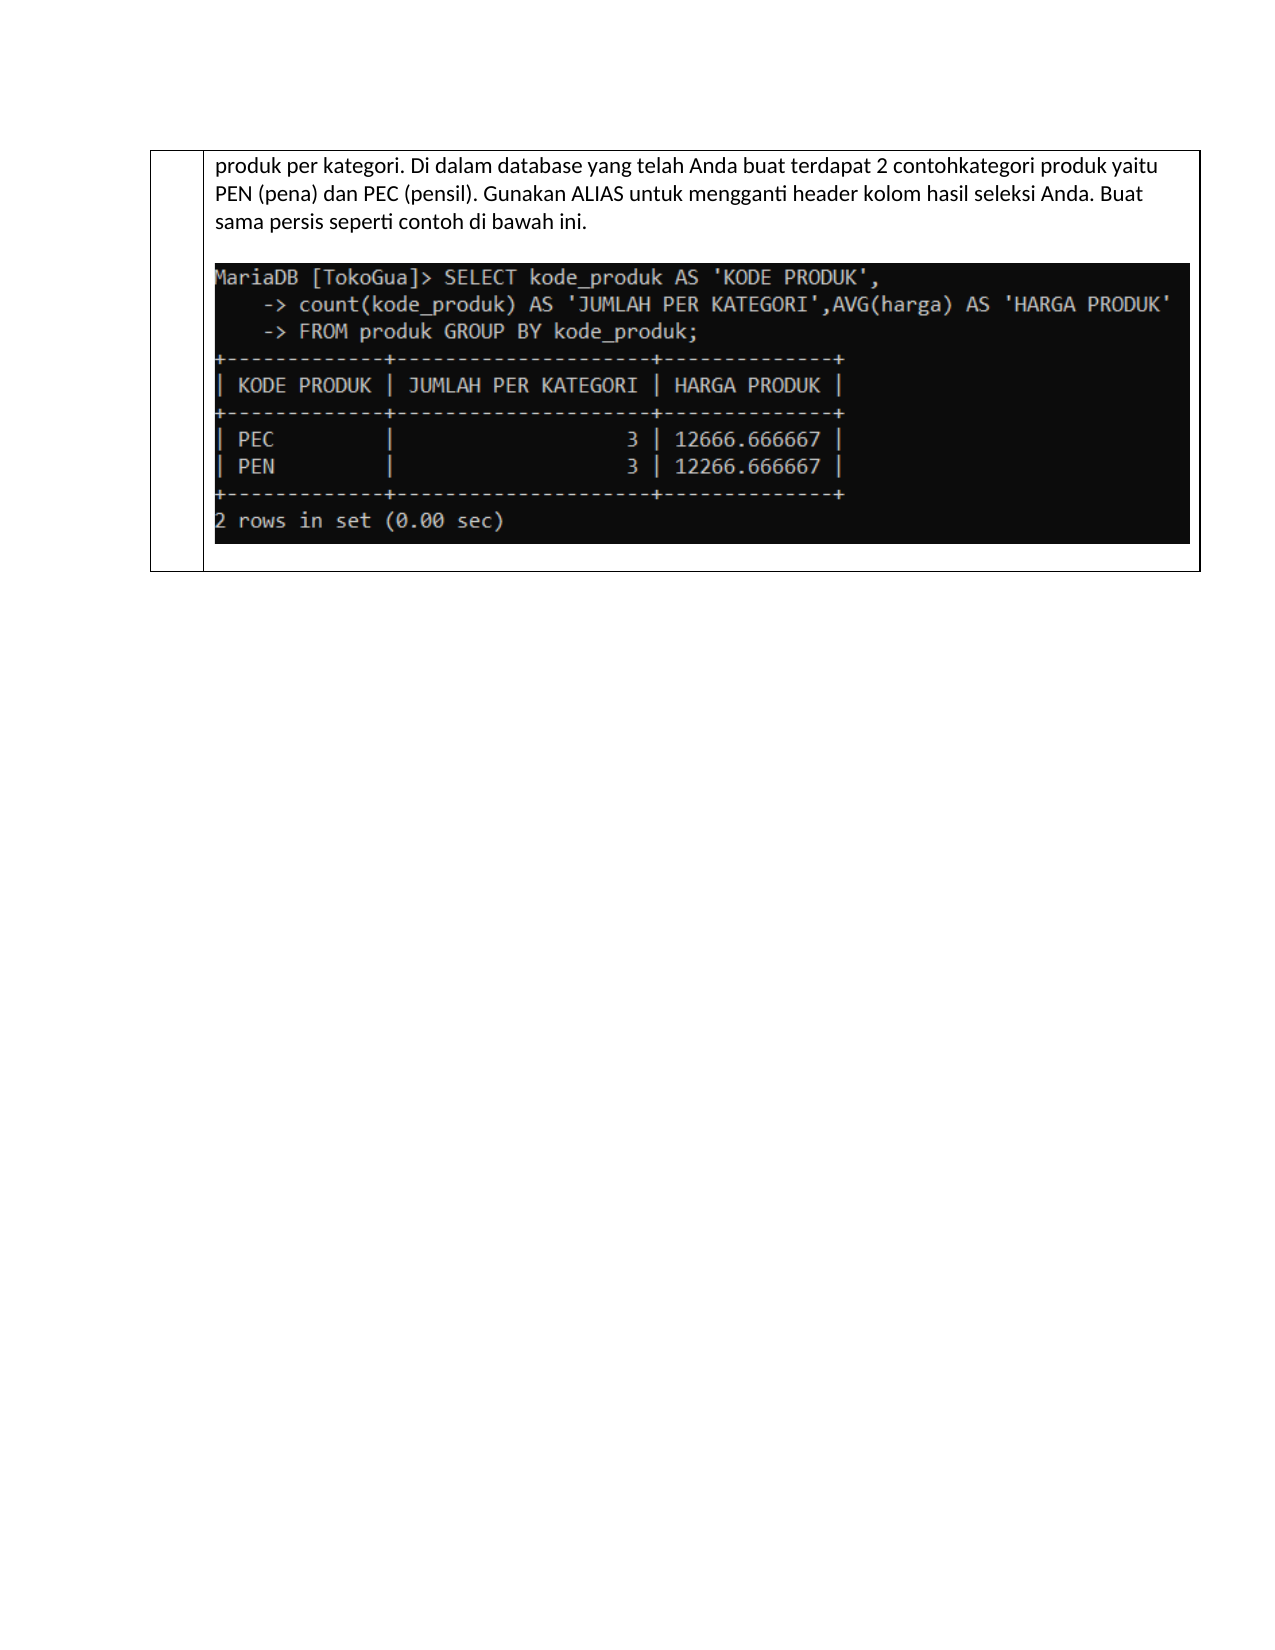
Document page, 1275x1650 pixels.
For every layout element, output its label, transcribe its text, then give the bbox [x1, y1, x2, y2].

table_cell 5 [151, 151, 203, 571]
picture [214, 263, 1190, 544]
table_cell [204, 151, 1199, 571]
